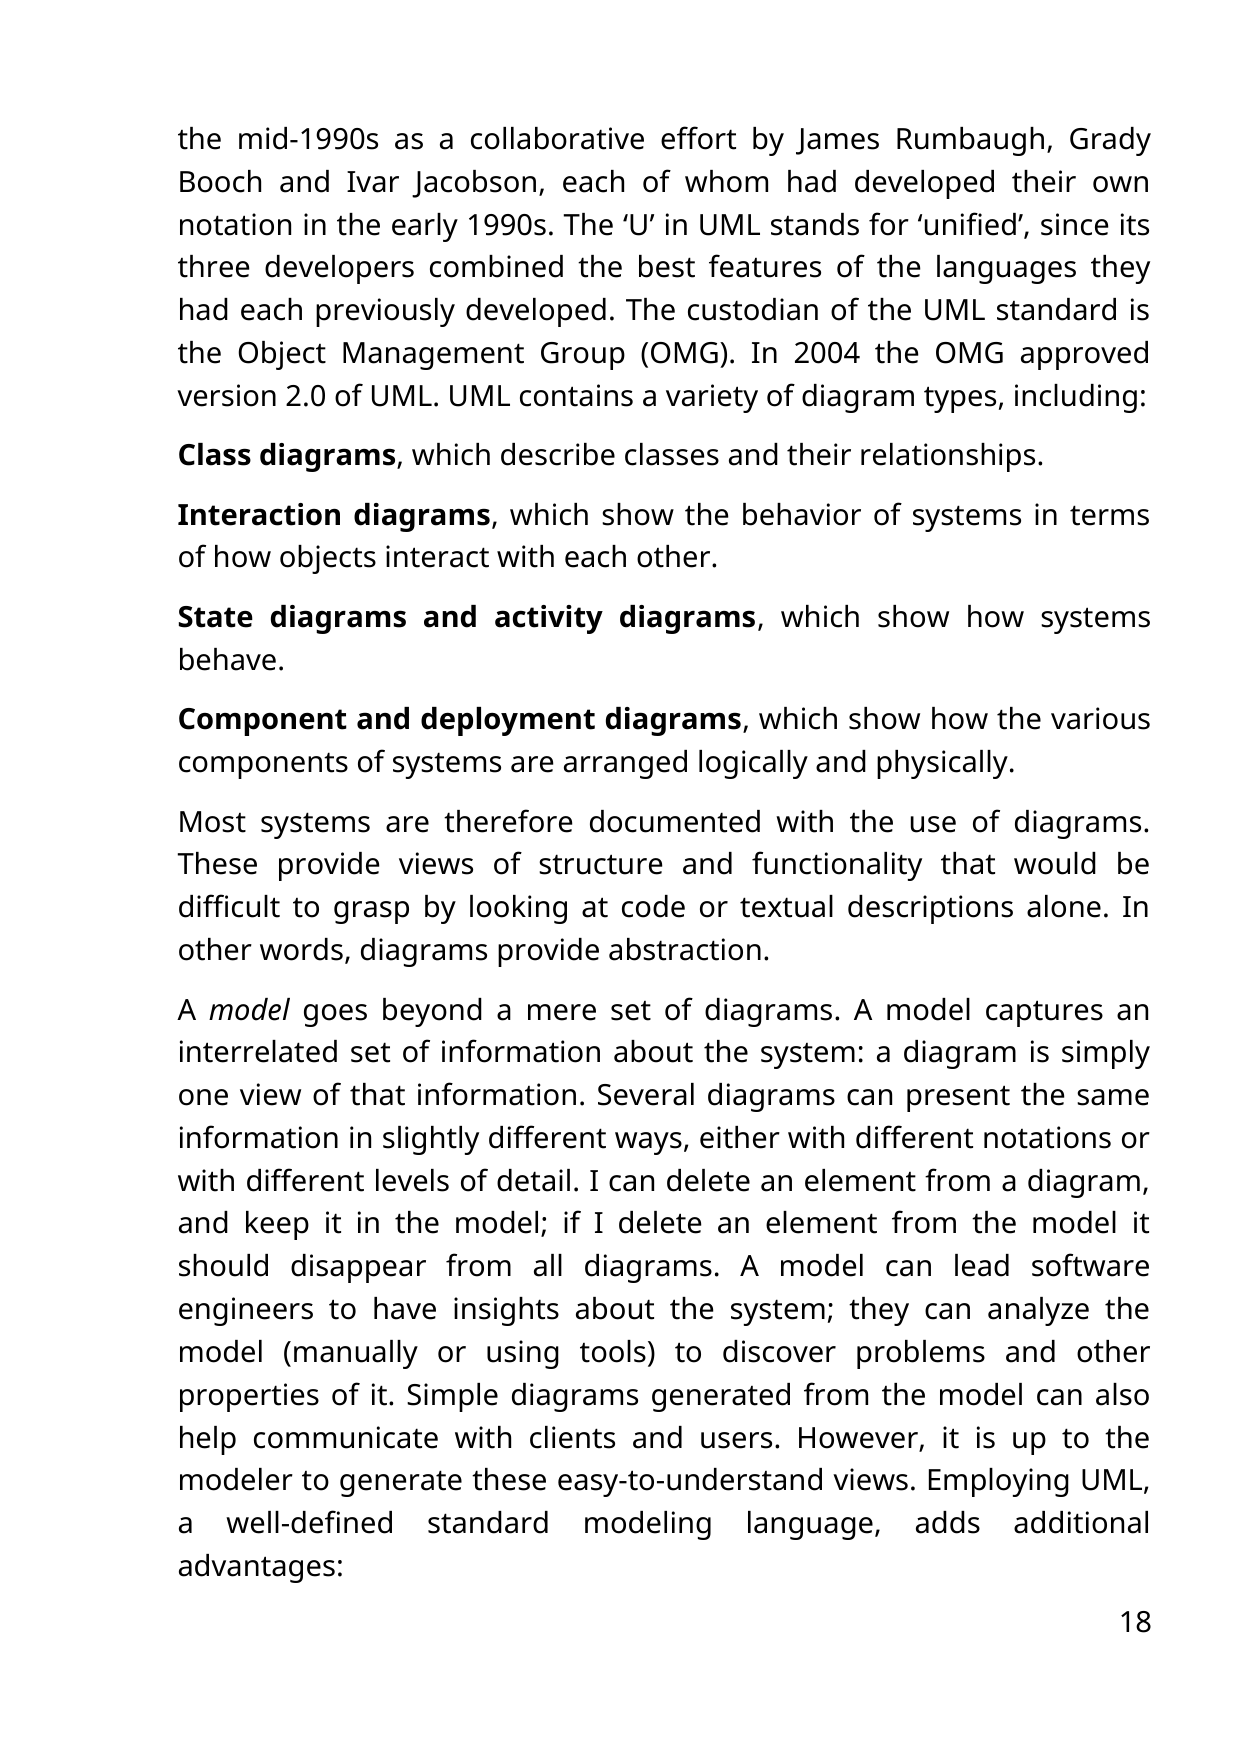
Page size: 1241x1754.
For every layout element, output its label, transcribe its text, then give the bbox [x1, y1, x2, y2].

text A model goes beyond a mere set of diagrams. A model captures an interrelated set of information about the system: a diagram is simply one view of that information. Several diagrams can present the same information in slightly different ways, either with different notations or with different levels of detail. I can delete an element from a diagram, and keep it in the model; if I delete an element from the model it should disappear from all diagrams. A model can lead software engineers to have insights about the system; they can analyze the model (manually or using tools) to discover problems and other properties of it. Simple diagrams generated from the model can also help communicate with clients and users. However, it is up to the modeler to generate these easy-to-understand views. Employing UML, a well-defined standard modeling language, adds additional advantages: [177, 989, 1152, 1585]
text Most systems are therefore documented with the use of diagrams. These provide views of structure and functionality that would be difficult to grasp by looking at code or textual descriptions alone. In other words, diagrams provide abstraction. [177, 801, 1152, 969]
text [177, 118, 1152, 415]
text Component and deployment diagrams, which show how the various components of systems are arranged logically and physically. [177, 698, 1152, 781]
text Class diagrams, which describe classes and their relationships. [177, 434, 1152, 474]
text State diagrams and activity diagrams, which show how systems behave. [177, 596, 1152, 679]
text Interaction diagrams, which show the behavior of systems in terms of how objects interact with each other. [177, 494, 1152, 576]
